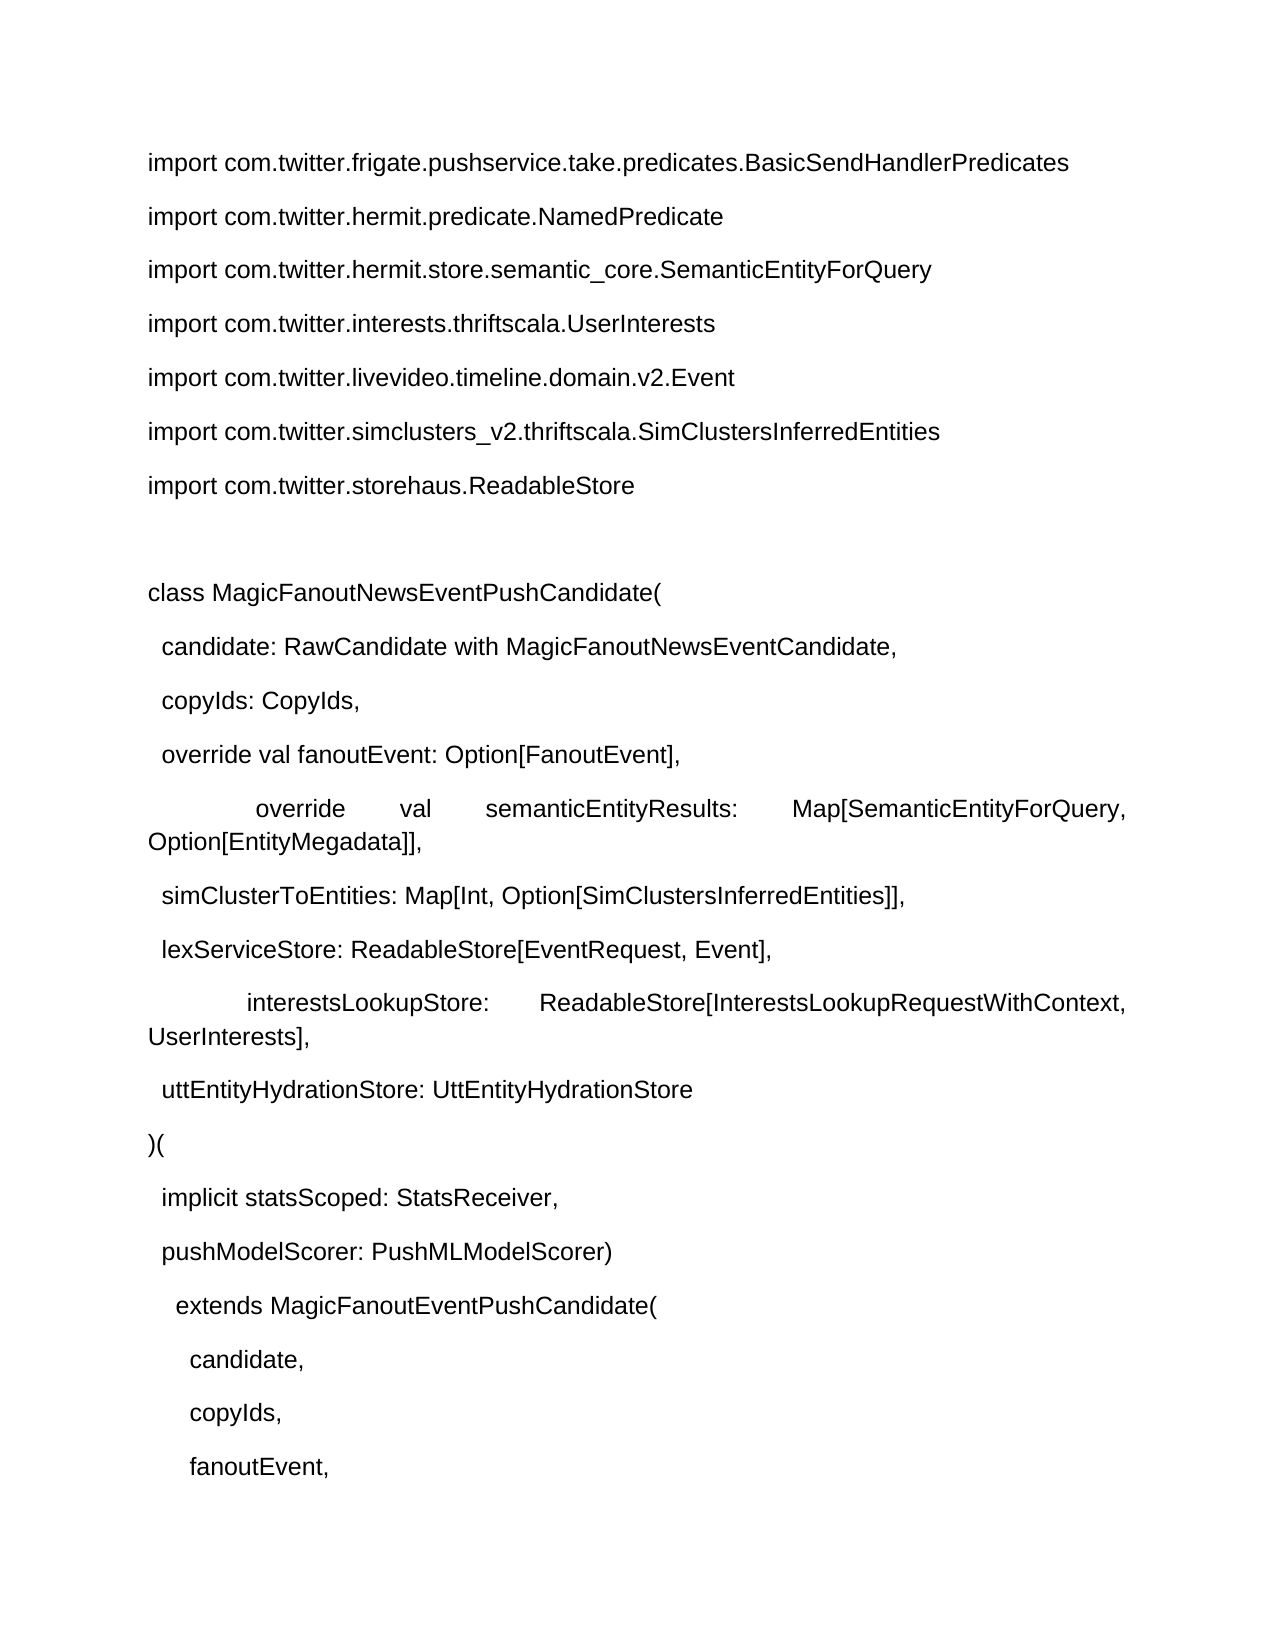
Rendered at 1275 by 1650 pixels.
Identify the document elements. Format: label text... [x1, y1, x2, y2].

text copyIds: CopyIds, [148, 686, 1127, 715]
text import com.twitter.livevideo.timeline.domain.v2.Event [148, 363, 1127, 392]
text import com.twitter.hermit.store.semantic_core.SemanticEntityForQuery [148, 255, 1127, 284]
text interestsLookupStore: ReadableStore[InterestsLookupRequestWithContext, UserInterests], [148, 988, 1127, 1050]
text extends MagicFanoutEventPushCandidate( [148, 1291, 1127, 1319]
text import com.twitter.simclusters_v2.thriftscala.SimClustersInferredEntities [148, 417, 1127, 446]
text simClusterToEntities: Map[Int, Option[SimClustersInferredEntities]], [148, 881, 1127, 909]
text import com.twitter.interests.thriftscala.UserInterests [148, 309, 1127, 338]
text override val semanticEntityResults: Map[SemanticEntityForQuery, Option[EntityMegadata]], [148, 794, 1127, 856]
text import com.twitter.hermit.predicate.NamedPredicate [148, 201, 1127, 230]
text import com.twitter.frigate.pushservice.take.predicates.BasicSendHandlerPredicates [148, 148, 1127, 176]
text implicit statsScoped: StatsReceiver, [148, 1183, 1127, 1212]
text import com.twitter.storehaus.ReadableStore [148, 471, 1127, 499]
text candidate: RawCandidate with MagicFanoutNewsEventCandidate, [148, 632, 1127, 661]
text candidate, [148, 1344, 1127, 1373]
text fanoutEvent, [148, 1452, 1127, 1481]
text override val fanoutEvent: Option[FanoutEvent], [148, 740, 1127, 769]
text copyIds, [148, 1398, 1127, 1427]
text )( [148, 1129, 1127, 1158]
text pushModelScorer: PushMLModelScorer) [148, 1237, 1127, 1266]
text class MagicFanoutNewsEventPushCandidate( [148, 578, 1127, 607]
text uttEntityHydrationStore: UttEntityHydrationStore [148, 1075, 1127, 1104]
text lexServiceStore: ReadableStore[EventRequest, Event], [148, 934, 1127, 963]
